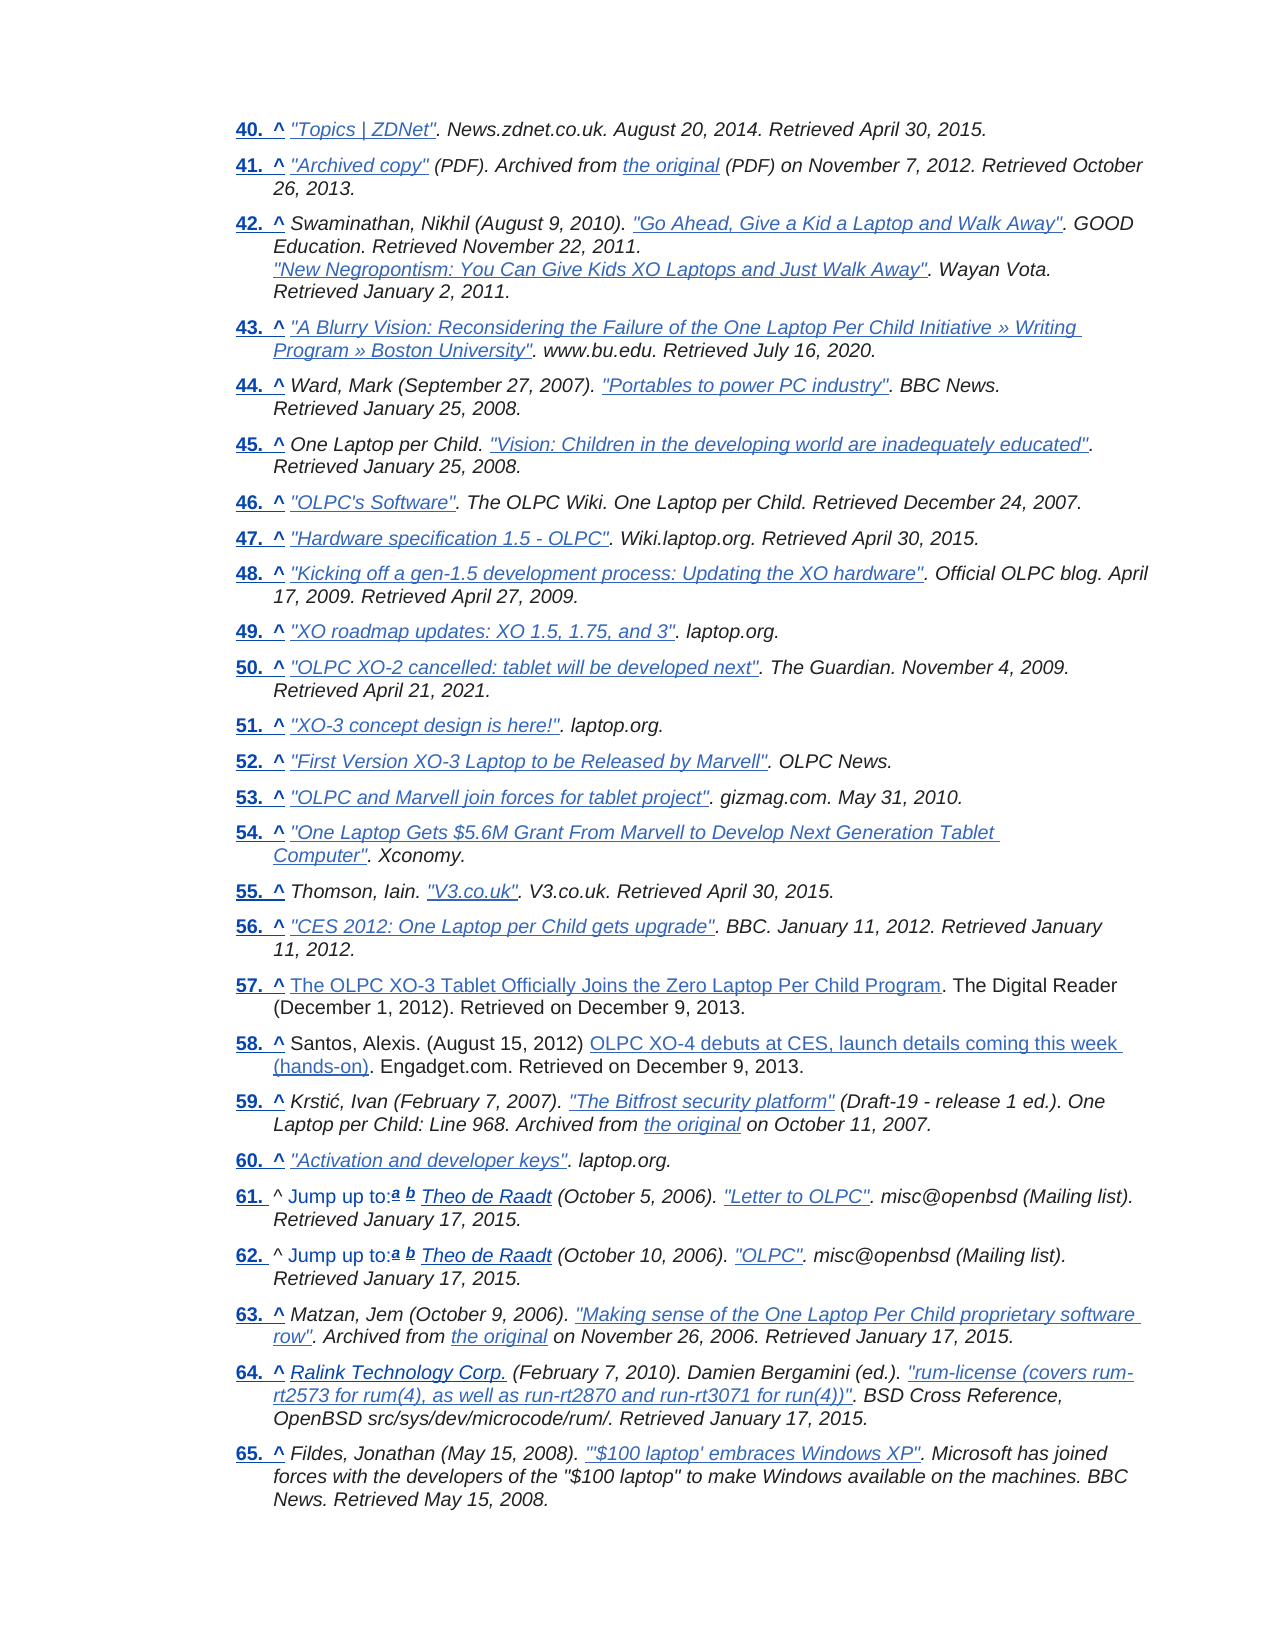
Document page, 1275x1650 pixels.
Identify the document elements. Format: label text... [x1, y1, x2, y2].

list ^ "XO-3 concept design is here!". laptop.org. [236, 714, 1157, 737]
list ^ Ward, Mark (September 27, 2007). "Portables to power PC industry". BBC News. Retrieved January 25, 2008. [236, 374, 1157, 419]
list ^ "OLPC's Software". The OLPC Wiki. One Laptop per Child. Retrieved December 24, 2007. [236, 491, 1157, 513]
list ^ Jump up to:a b Theo de Raadt (October 5, 2006). "Letter to OLPC". misc@openbsd (Mailing list). Retrieved January 17, 2015. [236, 1184, 1157, 1231]
list ^ "Topics | ZDNet". News.zdnet.co.uk. August 20, 2014. Retrieved April 30, 2015. [236, 118, 1157, 141]
list ^ Jump up to:a b Theo de Raadt (October 10, 2006). "OLPC". misc@openbsd (Mailing list). Retrieved January 17, 2015. [236, 1243, 1157, 1290]
list ^ "OLPC and Marvell join forces for tablet project". gizmag.com. May 31, 2010. [236, 786, 1157, 808]
list ^ Matzan, Jem (October 9, 2006). "Making sense of the One Laptop Per Child proprietary software row". Archived from the original on November 26, 2006. Retrieved January 17, 2015. [236, 1303, 1157, 1348]
list ^ The OLPC XO-3 Tablet Officially Joins the Zero Laptop Per Child Program. The Digital Reader (December 1, 2012). Retrieved on December 9, 2013. [236, 973, 1157, 1019]
list ^ Swaminathan, Nikhil (August 9, 2010). "Go Ahead, Give a Kid a Laptop and Walk Away". GOOD Education. Retrieved November 22, 2011. "New Negropontism: You Can Give Kids XO Laptops and Just Walk Away". Wayan Vota. Retrieved January 2, 2011. [236, 212, 1157, 303]
list ^ One Laptop per Child. "Vision: Children in the developing world are inadequately educated". Retrieved January 25, 2008. [236, 432, 1157, 478]
list ^ "Activation and developer keys". laptop.org. [236, 1148, 1157, 1171]
list ^ "OLPC XO-2 cancelled: tablet will be developed next". The Guardian. November 4, 2009. Retrieved April 21, 2021. [236, 656, 1157, 701]
list ^ "First Version XO-3 Laptop to be Released by Marvell". OLPC News. [236, 750, 1157, 773]
list ^ "Kicking off a gen-1.5 development process: Updating the XO hardware". Official OLPC blog. April 17, 2009. Retrieved April 27, 2009. [236, 562, 1157, 607]
list ^ "Hardware specification 1.5 - OLPC". Wiki.laptop.org. Retrieved April 30, 2015. [236, 526, 1157, 549]
list ^ "CES 2012: One Laptop per Child gets upgrade". BBC. January 11, 2012. Retrieved January 11, 2012. [236, 915, 1157, 961]
list ^ "A Blurry Vision: Reconsidering the Failure of the One Laptop Per Child Initiative » Writing Program » Boston University". www.bu.edu. Retrieved July 16, 2020. [236, 316, 1157, 361]
list ^ "One Laptop Gets $5.6M Grant From Marvell to Develop Next Generation Tablet Computer". Xconomy. [236, 821, 1157, 867]
list ^ Krstić, Ivan (February 7, 2007). "The Bitfrost security platform" (Draft-19 - release 1 ed.). One Laptop per Child: Line 968. Archived from the original on October 11, 2007. [236, 1090, 1157, 1136]
list ^ Fildes, Jonathan (May 15, 2008). "'$100 laptop' embraces Windows XP". Microsoft has joined forces with the developers of the "$100 laptop" to make Windows available on the machines. BBC News. Retrieved May 15, 2008. [236, 1442, 1157, 1510]
list ^ Thomson, Iain. "V3.co.uk". V3.co.uk. Retrieved April 30, 2015. [236, 879, 1157, 902]
list ^ Santos, Alexis. (August 15, 2012) OLPC XO-4 debuts at CES, launch details coming this week (hands-on). Engadget.com. Retrieved on December 9, 2013. [236, 1032, 1157, 1077]
list ^ Ralink Technology Corp. (February 7, 2010). Damien Bergamini (ed.). "rum-license (covers rum-rt2573 for rum(4), as well as run-rt2870 and run-rt3071 for run(4))". BSD Cross Reference, OpenBSD src/sys/dev/microcode/rum/. Retrieved January 17, 2015. [236, 1361, 1157, 1429]
list ^ "Archived copy" (PDF). Archived from the original (PDF) on November 7, 2012. Retrieved October 26, 2013. [236, 154, 1157, 199]
list ^ "XO roadmap updates: XO 1.5, 1.75, and 3". laptop.org. [236, 620, 1157, 643]
